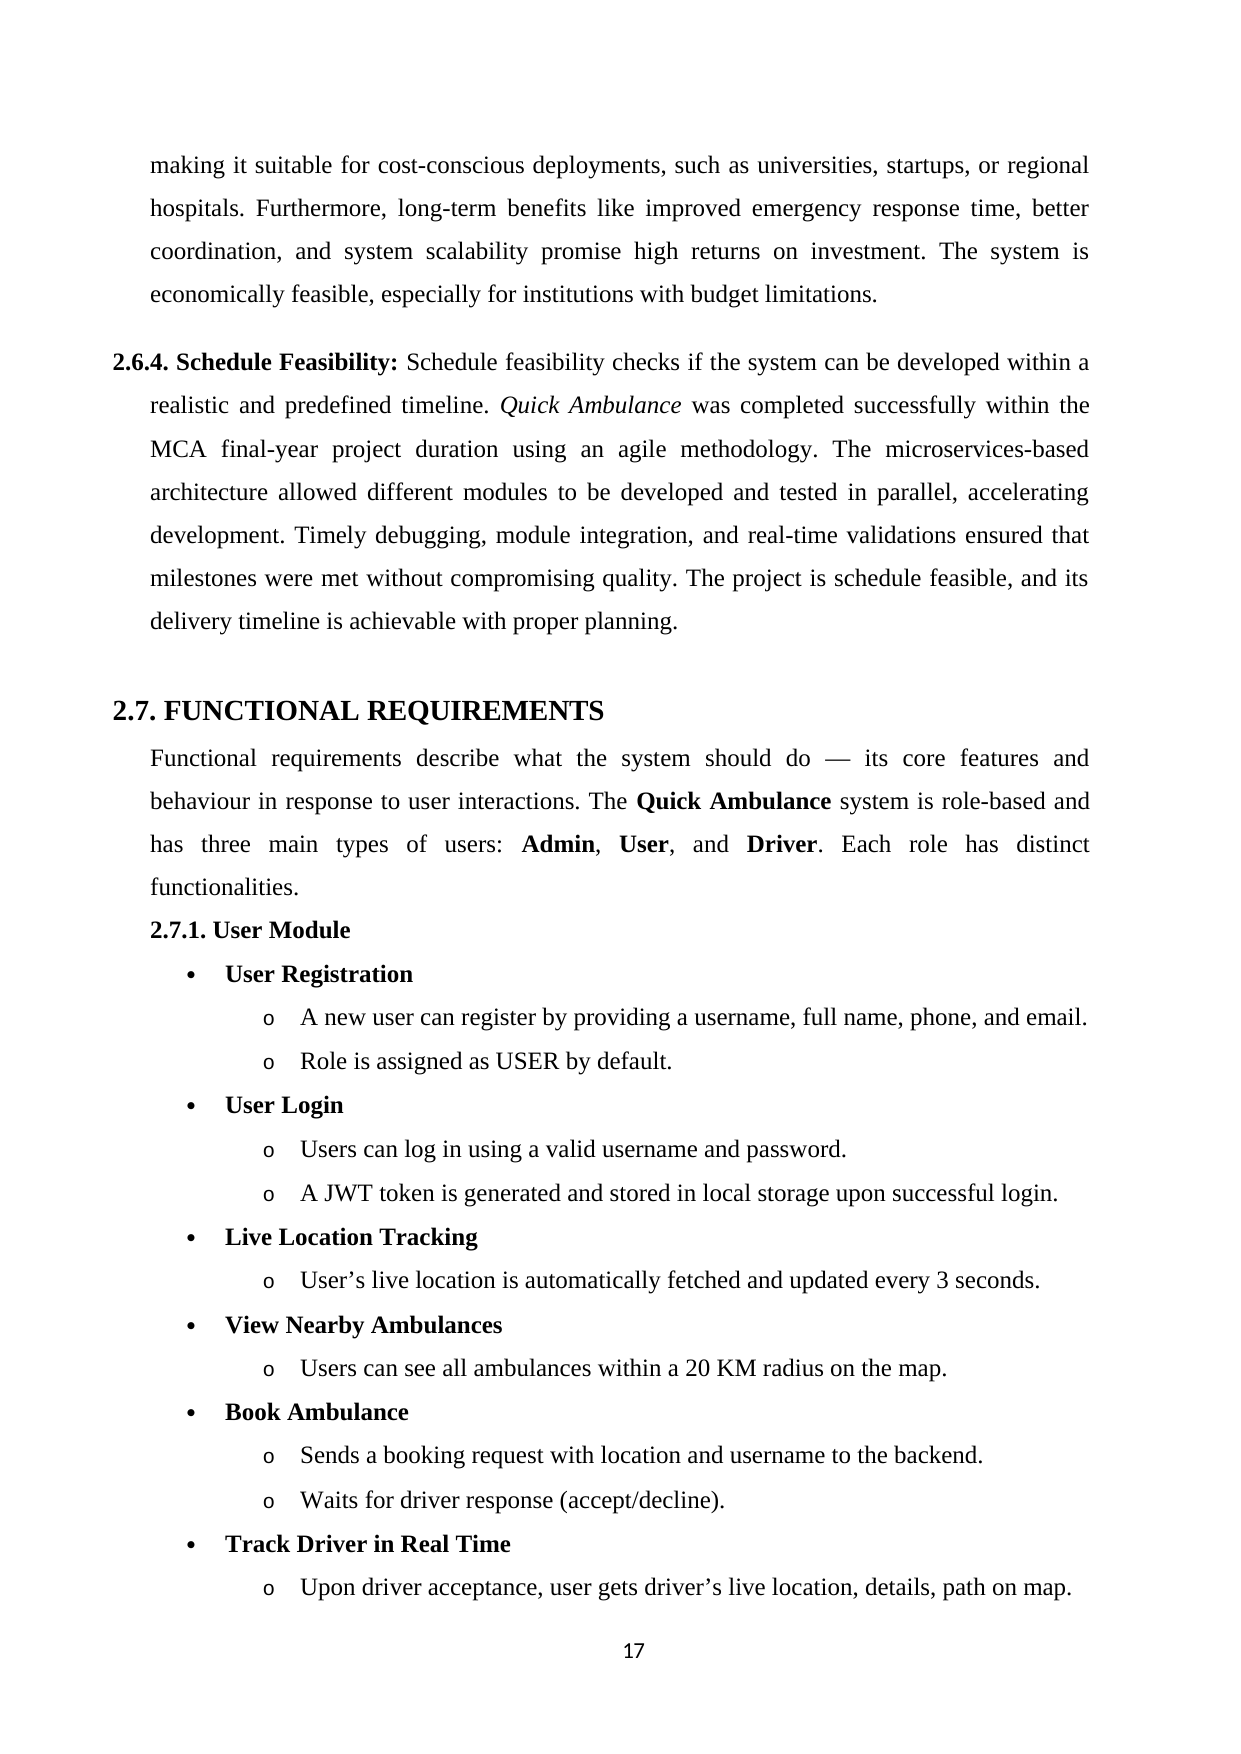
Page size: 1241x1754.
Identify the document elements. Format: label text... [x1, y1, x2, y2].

list Waits for driver response (accept/decline). [262, 1485, 1090, 1514]
list Upon driver acceptance, user gets driver’s live location, details, path on map. [262, 1572, 1090, 1602]
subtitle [112, 150, 1090, 308]
list Sends a booking request with location and username to the backend. [262, 1441, 1090, 1470]
list A JWT token is generated and stored in local storage upon successful login. [262, 1178, 1090, 1208]
list Live Location Tracking [187, 1222, 1090, 1251]
list Book Ambulance [187, 1397, 1090, 1426]
list Users can see all ambulances within a 20 KM radius on the map. [262, 1353, 1090, 1383]
list Users can log in using a valid username and password. [262, 1134, 1090, 1163]
subtitle 2.7. FUNCTIONAL REQUIREMENTS [112, 693, 1090, 726]
text 2.7.1. User Module [150, 916, 1090, 944]
list User Registration [187, 959, 1090, 987]
list View Nearby Ambulances [187, 1310, 1090, 1339]
list User’s live location is automatically fetched and updated every 3 seconds. [262, 1266, 1090, 1295]
list Role is assigned as USER by default. [262, 1046, 1090, 1076]
list User Login [187, 1091, 1090, 1119]
subtitle 2.6.4. Schedule Feasibility: Schedule feasibility checks if the system can be developed within a realistic and predefined timeline. Quick Ambulance was completed successfully within the MCA final-year project duration using an agile methodology. The microservices-based architecture allowed different modules to be developed and tested in parallel, accelerating development. Timely debugging, module integration, and real-time validations ensured that milestones were met without compromising quality. The project is schedule feasible, and its delivery timeline is achievable with proper planning. [112, 347, 1090, 635]
list Track Driver in Real Time [187, 1529, 1090, 1558]
text Functional requirements describe what the system should do — its core features and behaviour in response to user interactions. The Quick Ambulance system is role-based and has three main types of users: Admin, User, and Driver. Each role has distinct functionalities. [150, 743, 1090, 901]
list A new user can register by providing a username, full name, phone, and email. [262, 1002, 1090, 1031]
